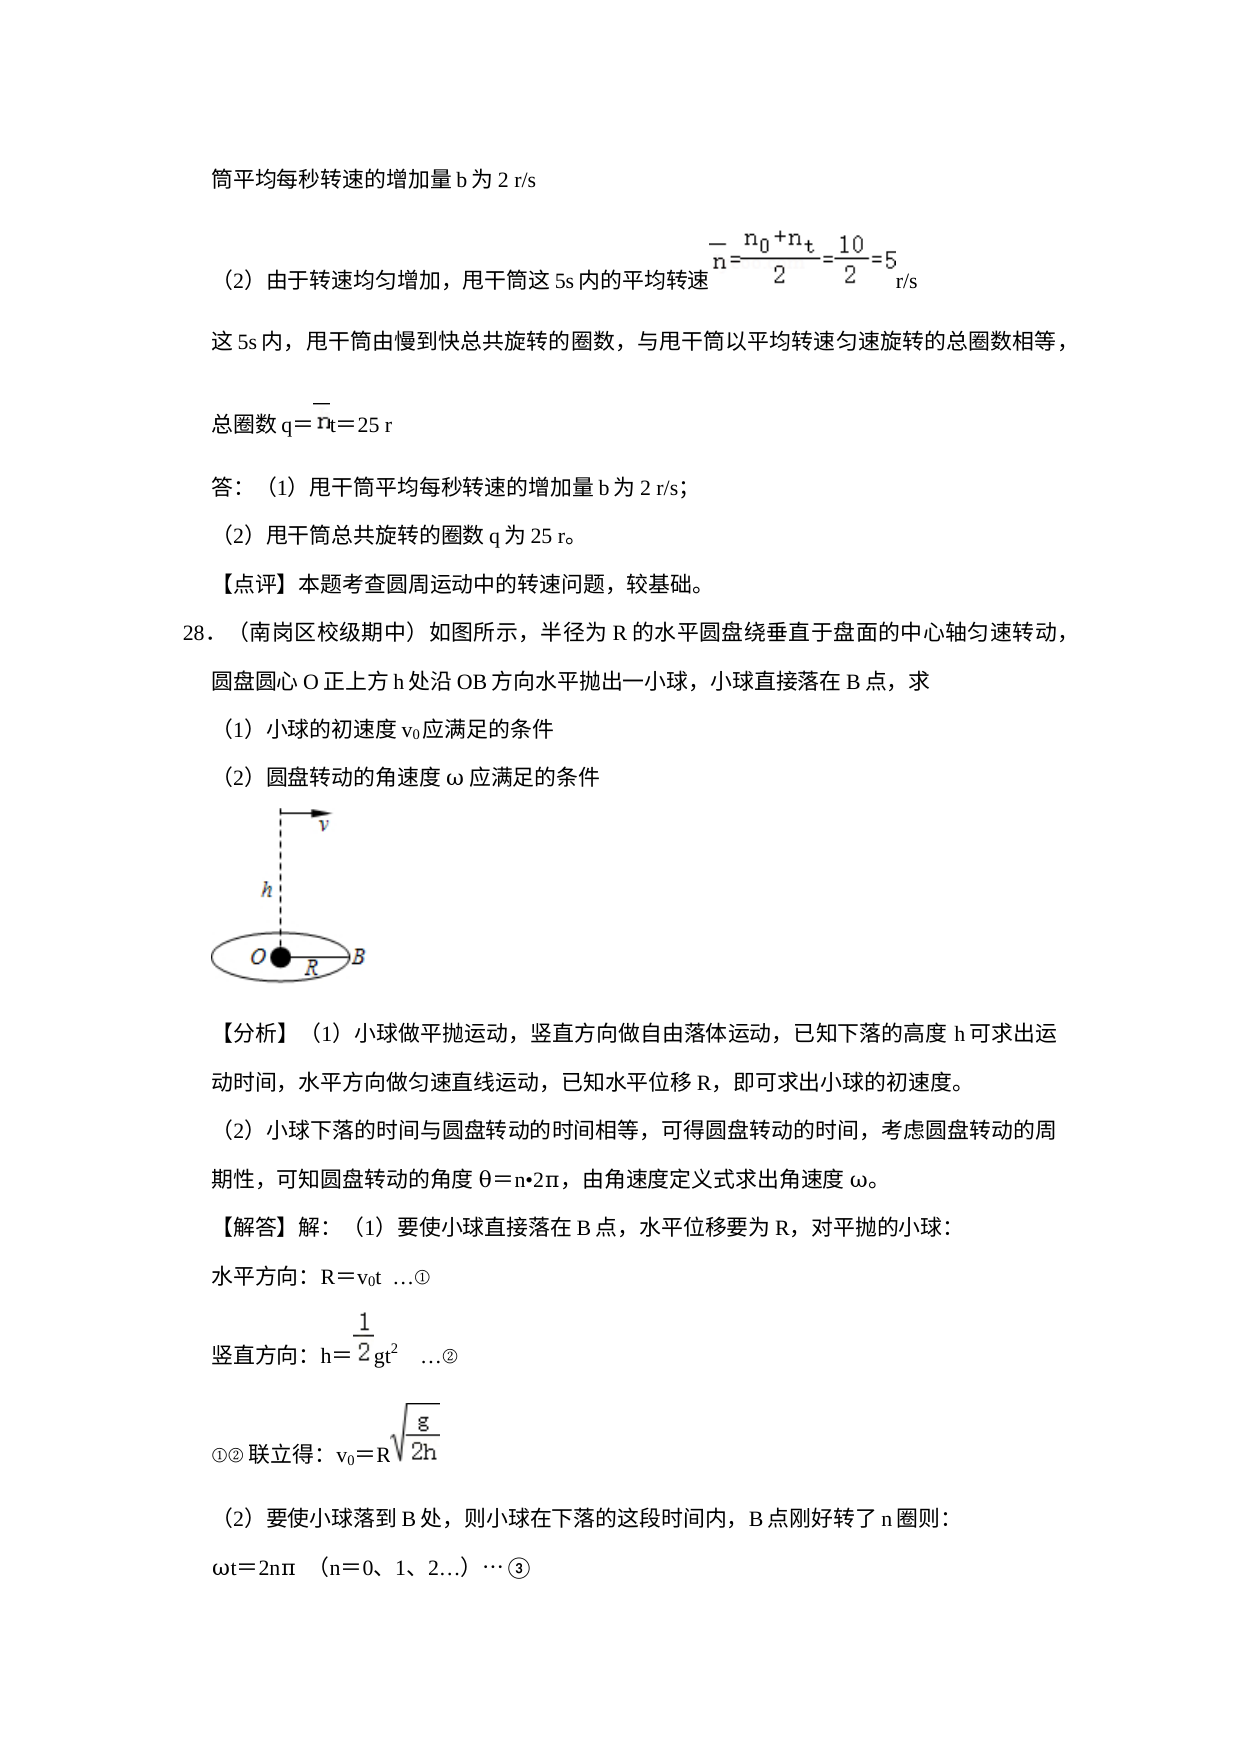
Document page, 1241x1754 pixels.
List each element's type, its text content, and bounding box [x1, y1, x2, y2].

text （1）小球的初速度v0应满足的条件 [211, 712, 1058, 744]
text 水平方向：R＝v0t …① [211, 1258, 1058, 1291]
picture [390, 1403, 440, 1463]
text 【分析】（1）小球做平抛运动，竖直方向做自由落体运动，已知下落的高度h可求出运动时间，水平方向做匀速直线运动，已知水平位移R，即可求出小球的初速度。 [211, 1016, 1058, 1097]
text 28．（南岗区校级期中）如图所示，半径为R的水平圆盘绕垂直于盘面的中心轴匀速转动，圆盘圆心O正上方h处沿OB方向水平抛出一小球，小球直接落在B点，求 [183, 614, 1058, 696]
text （2）由于转速均匀增加，甩干筒这5s内的平均转速r/s [211, 210, 1058, 308]
text （2）要使小球落到B处，则小球在下落的这段时间内，B点刚好转了n圈则： [211, 1501, 1058, 1533]
text 【解答】解：（1）要使小球直接落在B点，水平位移要为R，对平抛的小球： [211, 1210, 1058, 1242]
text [211, 162, 1058, 194]
text ①②联立得：v0＝R [211, 1387, 1058, 1485]
text 【点评】本题考查圆周运动中的转速问题，较基础。 [211, 566, 1058, 599]
text 竖直方向：h＝gt2 …② [211, 1307, 1058, 1372]
text 这5s内，甩干筒由慢到快总共旋转的圈数，与甩干筒以平均转速匀速旋转的总圈数相等，总圈数q＝t＝25 r [211, 324, 1058, 454]
text （2）甩干筒总共旋转的圈数q为25 r。 [211, 518, 1058, 550]
picture [313, 403, 330, 432]
text （2）圆盘转动的角速度ω应满足的条件 [211, 760, 1058, 792]
text （2）小球下落的时间与圆盘转动的时间相等，可得圆盘转动的时间，考虑圆盘转动的周期性，可知圆盘转动的角度θ＝n•2π，由角速度定义式求出角速度ω。 [211, 1113, 1058, 1194]
text ωt＝2nπ （n＝0、1、2…）…③ [211, 1549, 1058, 1582]
text 答：（1）甩干筒平均每秒转速的增加量b为2 r/s； [211, 469, 1058, 502]
picture [211, 808, 371, 988]
picture [353, 1308, 374, 1364]
picture [709, 223, 896, 288]
